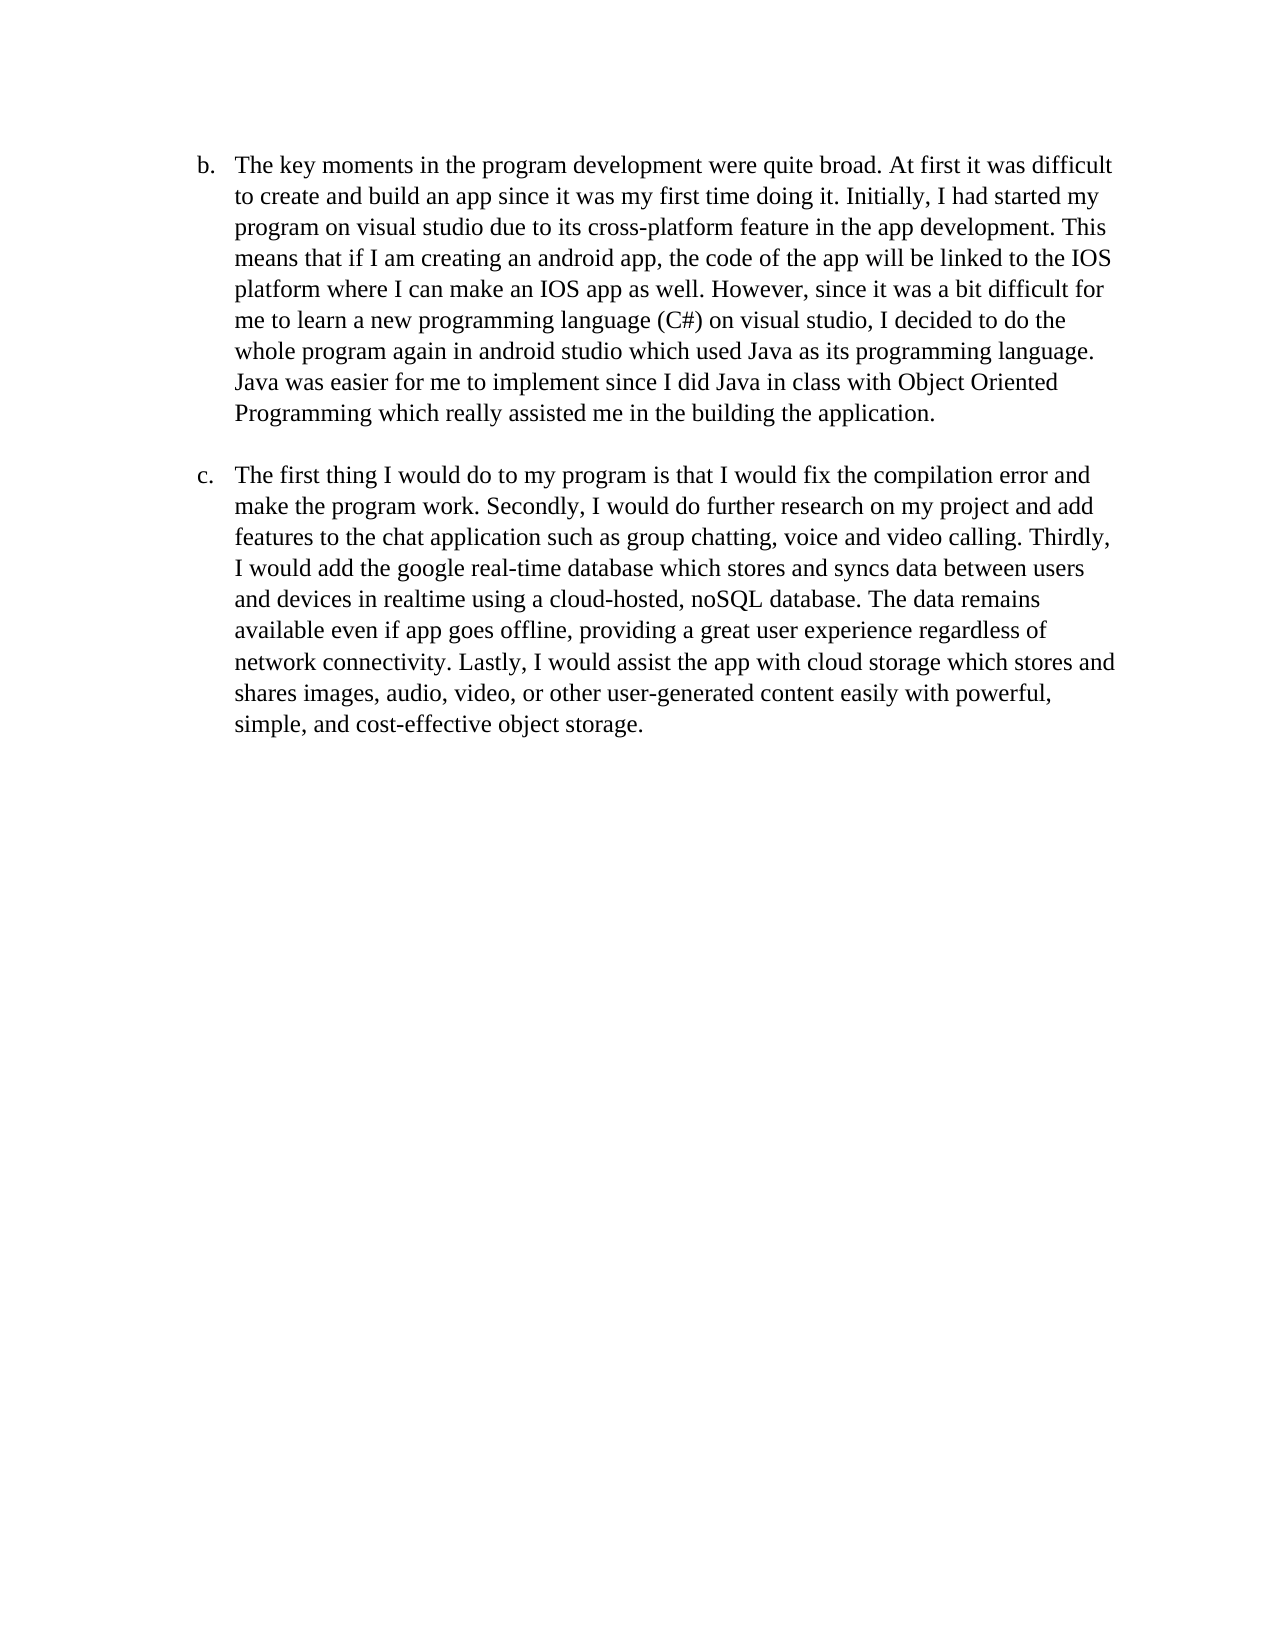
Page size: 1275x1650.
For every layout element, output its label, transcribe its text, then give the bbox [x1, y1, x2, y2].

list The key moments in the program development were quite broad. At first it was difficult to create and build an app since it was my first time doing it. Initially, I had started my program on visual studio due to its cross-platform feature in the app development. This means that if I am creating an android app, the code of the app will be linked to the IOS platform where I can make an IOS app as well. However, since it was a bit difficult for me to learn a new programming language (C#) on visual studio, I decided to do the whole program again in android studio which used Java as its programming language. Java was easier for me to implement since I did Java in class with Object Oriented Programming which really assisted me in the building the application. [197, 150, 1125, 427]
list The first thing I would do to my program is that I would fix the compilation error and make the program work. Secondly, I would do further research on my project and add features to the chat application such as group chatting, voice and video calling. Thirdly, I would add the google real-time database which stores and syncs data between users and devices in realtime using a cloud-hosted, noSQL database. The data remains available even if app goes offline, providing a great user experience regardless of network connectivity. Lastly, I would assist the app with cloud storage which stores and shares images, audio, video, or other user-generated content easily with powerful, simple, and cost-effective object storage. [197, 460, 1125, 737]
